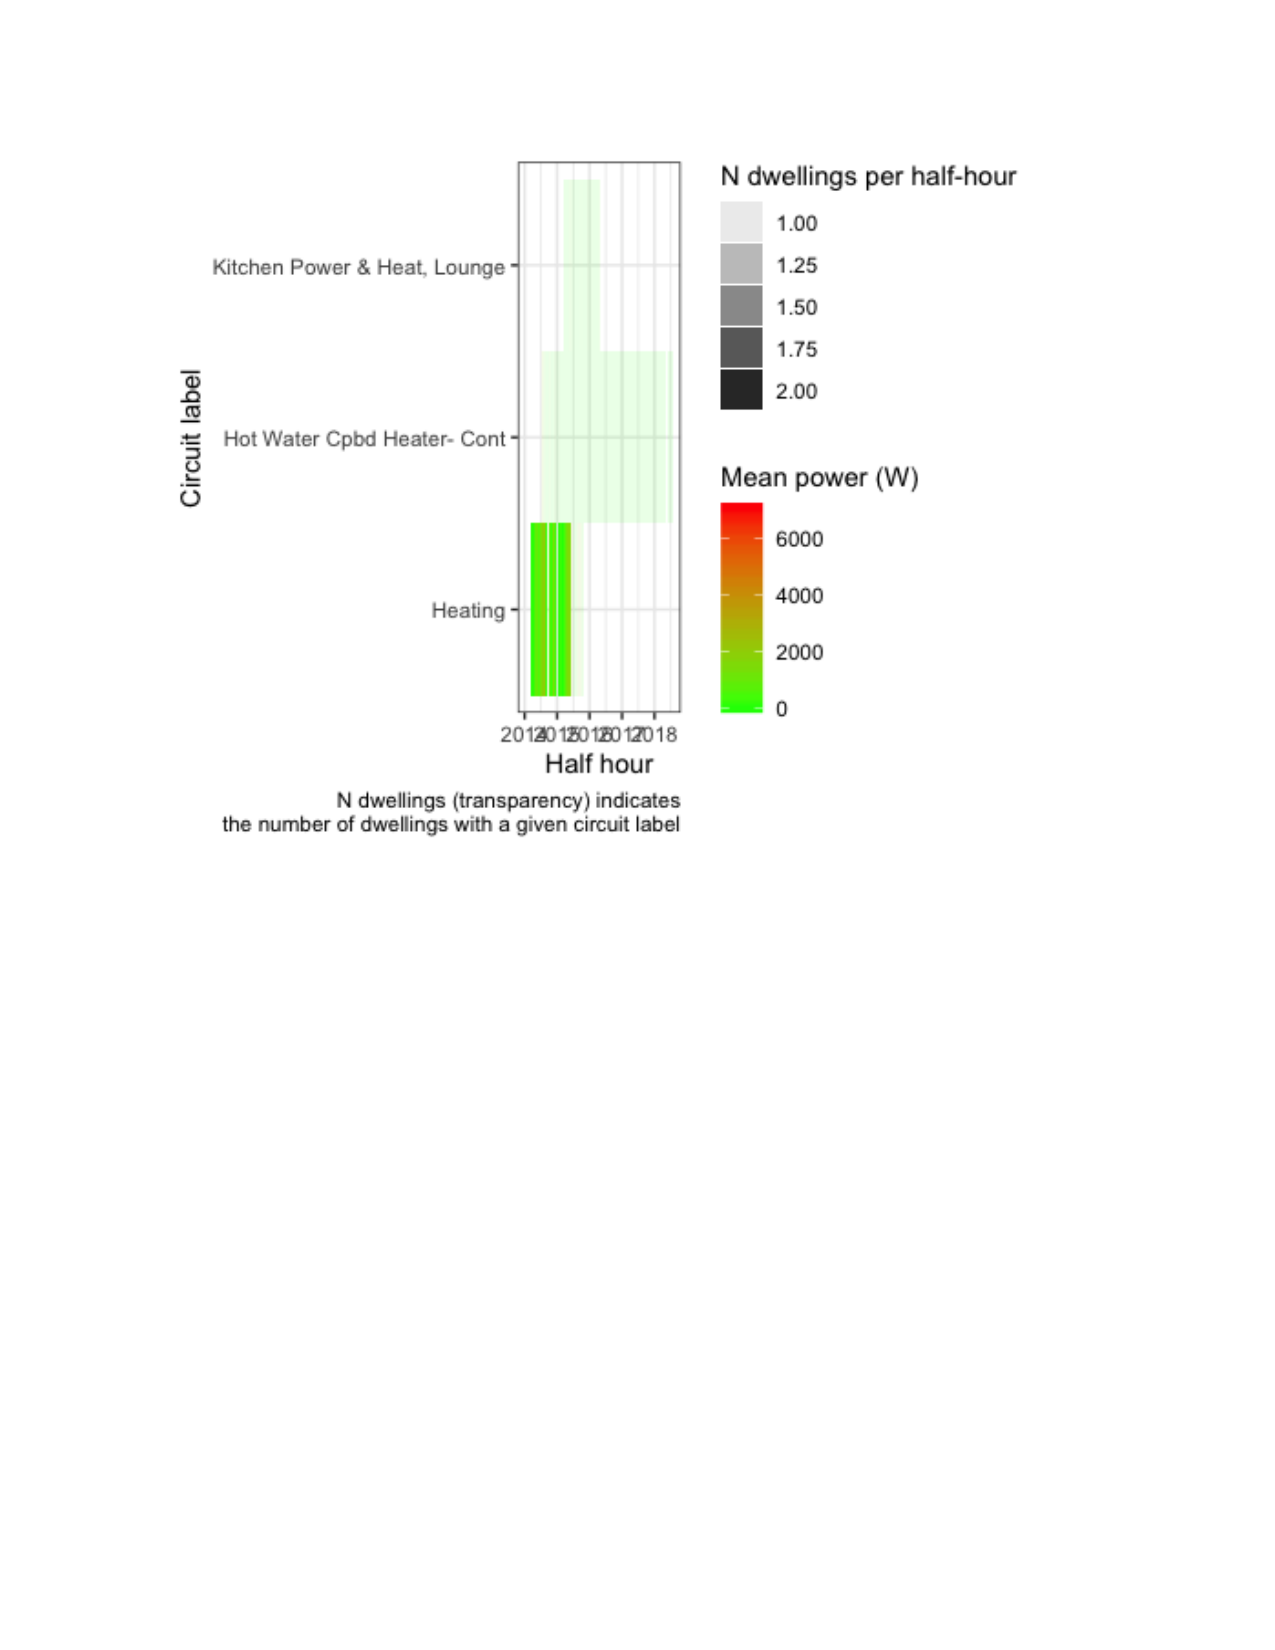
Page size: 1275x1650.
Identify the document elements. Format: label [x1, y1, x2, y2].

picture [168, 150, 1044, 850]
